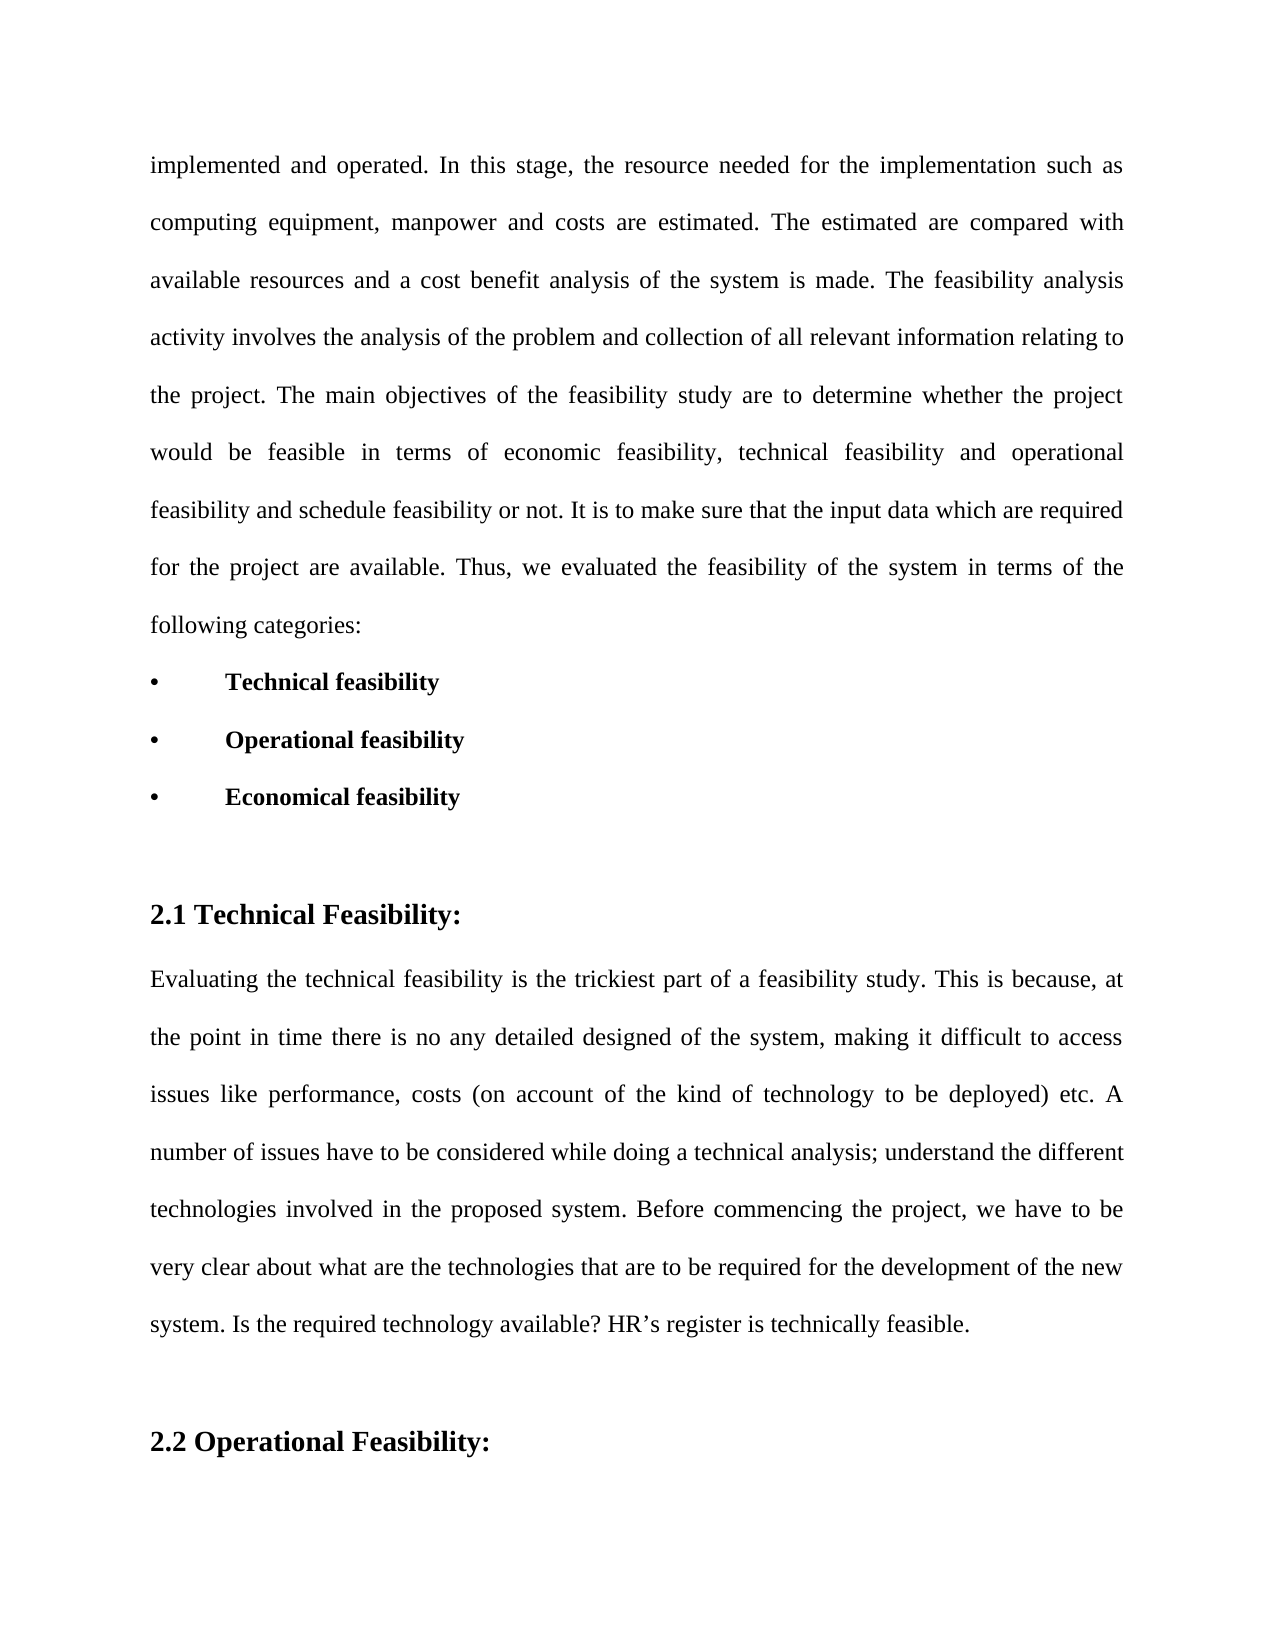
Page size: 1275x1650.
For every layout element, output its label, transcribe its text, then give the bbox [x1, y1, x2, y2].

text 2.2 Operational Feasibility: [150, 1424, 1125, 1458]
list Technical feasibility [150, 667, 1125, 696]
list Operational feasibility [150, 725, 1125, 754]
text 2.1 Technical Feasibility: [150, 897, 1125, 931]
text Evaluating the technical feasibility is the trickiest part of a feasibility study. This is because, at the point in time there is no any detailed designed of the system, making it difficult to access issues like performance, costs (on account of the kind of technology to be deployed) etc. A number of issues have to be considered while doing a technical analysis; understand the different technologies involved in the proposed system. Before commencing the project, we have to be very clear about what are the technologies that are to be required for the development of the new system. Is the required technology available? HR’s register is technically feasible. [150, 964, 1125, 1338]
list Economical feasibility [150, 782, 1125, 811]
